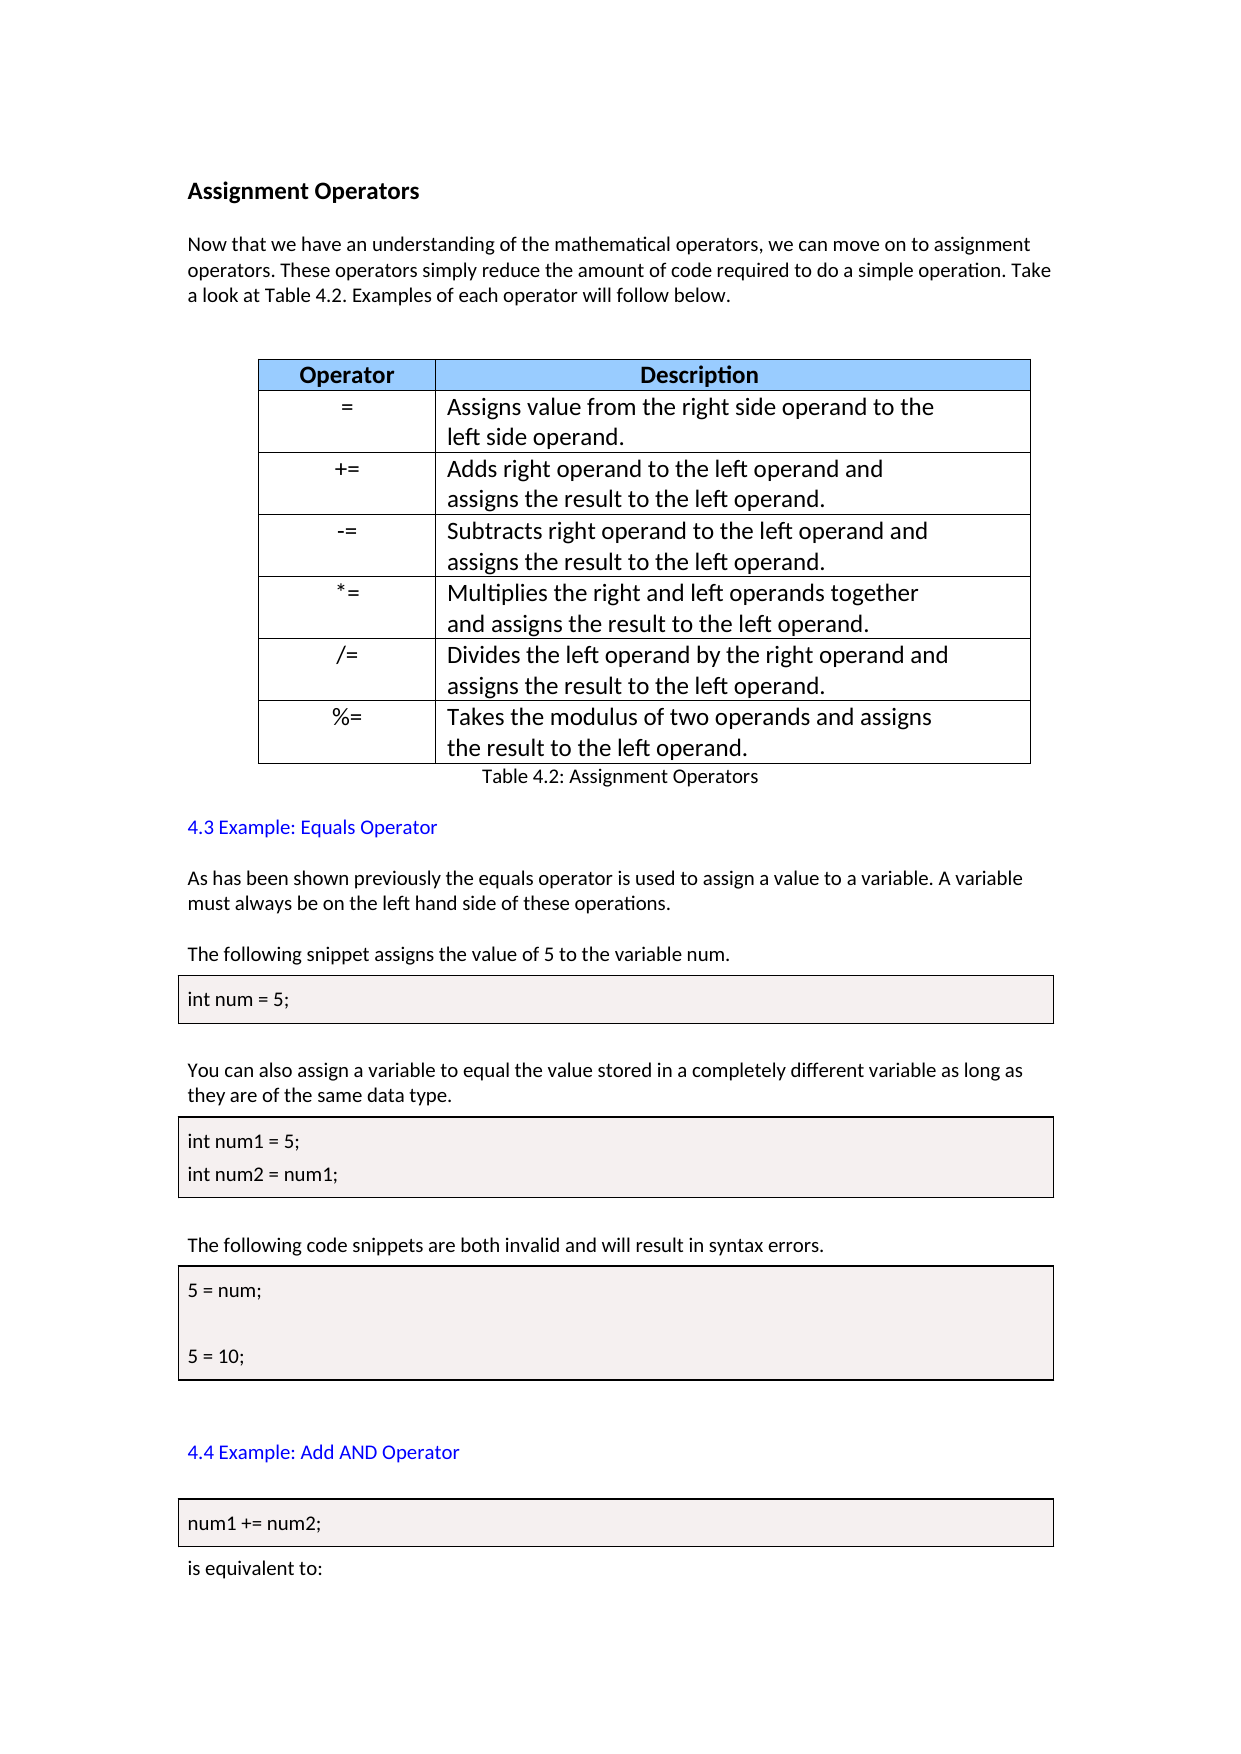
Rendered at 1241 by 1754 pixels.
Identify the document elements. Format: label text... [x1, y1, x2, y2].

text Assignment Operators [187, 175, 1053, 206]
table_cell *= [259, 577, 435, 638]
table_cell /= [259, 639, 435, 700]
text Table 4.2: Assignment Operators [187, 763, 1053, 789]
table_cell = [259, 391, 435, 452]
text The following code snippets are both invalid and will result in syntax errors. [187, 1232, 1053, 1257]
text int num1 = 5; [179, 1118, 1053, 1149]
text You can also assign a variable to equal the value stored in a completely different variable as long as they are of the same data type. [187, 1057, 1053, 1108]
table_cell Adds right operand to the left operand and assigns the result to the left operand. [436, 453, 1030, 514]
text 5 = num; [179, 1267, 1053, 1298]
table_cell %= [259, 701, 435, 762]
text 5 = 10; [179, 1331, 1053, 1379]
text Now that we have an understanding of the mathematical operators, we can move on to assignment operators. These operators simply reduce the amount of code required to do a simple operation. Take a look at Table 4.2. Examples of each operator will follow below. [187, 231, 1053, 308]
text As has been shown previously the equals operator is used to assign a value to a variable. A variable must always be on the left hand side of these operations. [187, 865, 1053, 916]
table_cell -= [259, 515, 435, 576]
text int num = 5; [179, 976, 1053, 1023]
table_cell Subtracts right operand to the left operand and assigns the result to the left operand. [436, 515, 1030, 576]
text num1 += num2; [179, 1500, 1053, 1546]
table_header Operator [259, 360, 435, 390]
text int num2 = num1; [179, 1149, 1053, 1197]
text is equivalent to: [187, 1555, 1053, 1581]
table_cell += [259, 453, 435, 514]
table_cell Takes the modulus of two operands and assigns the result to the left operand. [436, 701, 1030, 762]
table_cell Divides the left operand by the right operand and assigns the result to the left operand. [436, 639, 1030, 700]
table_header Description [436, 360, 1030, 390]
text 4.4 Example: Add AND Operator [187, 1439, 1053, 1465]
text The following snippet assigns the value of 5 to the variable num. [187, 941, 1053, 967]
table_cell Assigns value from the right side operand to the left side operand. [436, 391, 1030, 452]
table_cell Multiplies the right and left operands together and assigns the result to the left operand. [436, 577, 1030, 638]
text 4.3 Example: Equals Operator [187, 814, 1053, 840]
